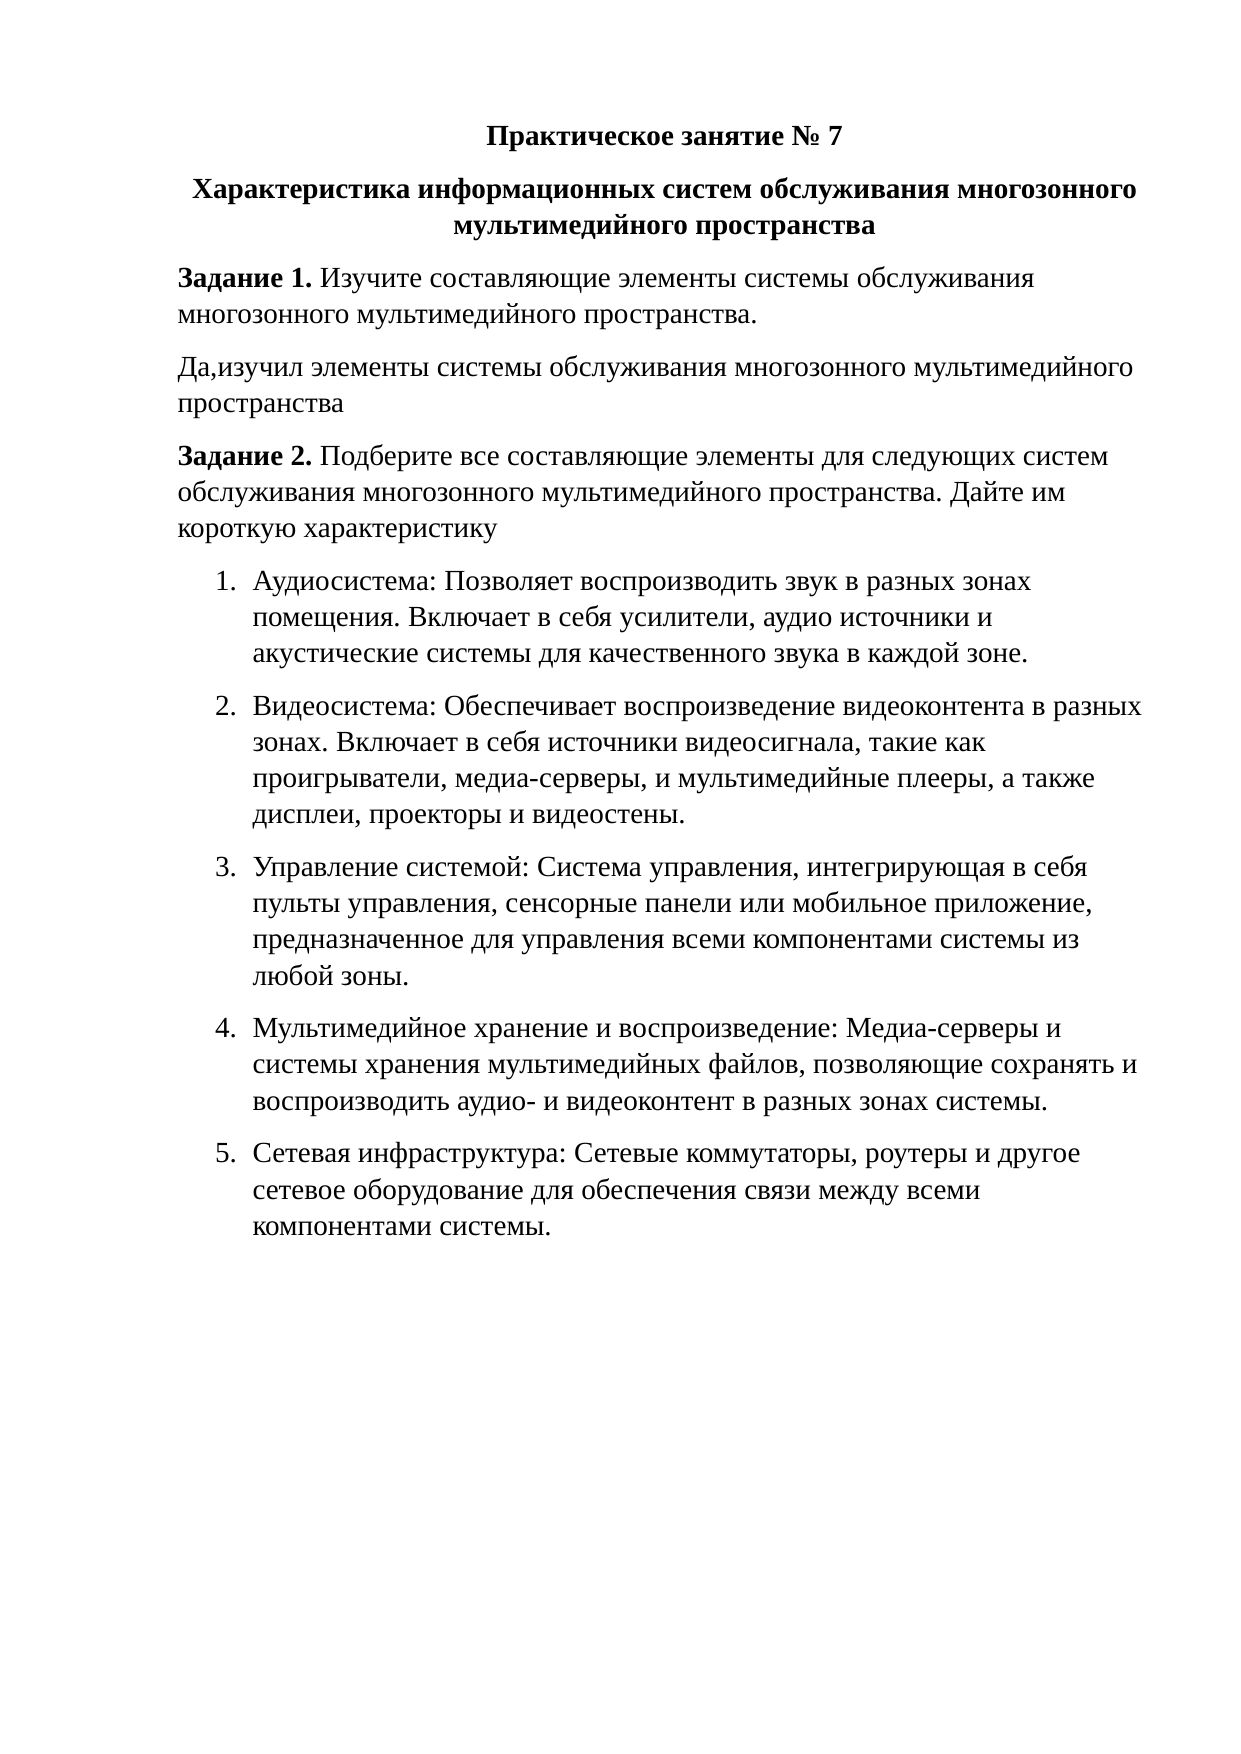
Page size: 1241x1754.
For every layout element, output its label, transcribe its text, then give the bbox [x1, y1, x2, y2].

text Характеристика информационных систем обслуживания многозонного мультимедийного пространства [177, 171, 1152, 241]
list Управление системой: Система управления, интегрирующая в себя пульты управления, сенсорные панели или мобильное приложение, предназначенное для управления всеми компонентами системы из любой зоны. [215, 849, 1152, 991]
text Да,изучил элементы системы обслуживания многозонного мультимедийного пространства [177, 349, 1152, 418]
text Задание 2. Подберите все составляющие элементы для следующих систем обслуживания многозонного мультимедийного пространства. Дайте им короткую характеристику [177, 438, 1152, 544]
list Видеосистема: Обеспечивает воспроизведение видеоконтента в разных зонах. Включает в себя источники видеосигнала, такие как проигрыватели, медиа-серверы, и мультимедийные плееры, а также дисплеи, проекторы и видеостены. [215, 688, 1152, 830]
list Аудиосистема: Позволяет воспроизводить звук в разных зонах помещения. Включает в себя усилители, аудио источники и акустические системы для качественного звука в каждой зоне. [215, 563, 1152, 669]
list Сетевая инфраструктура: Сетевые коммутаторы, роутеры и другое сетевое оборудование для обеспечения связи между всеми компонентами системы. [215, 1136, 1152, 1241]
list Мультимедийное хранение и воспроизведение: Медиа-серверы и системы хранения мультимедийных файлов, позволяющие сохранять и воспроизводить аудио- и видеоконтент в разных зонах системы. [215, 1011, 1152, 1116]
text Практическое занятие № 7 [177, 118, 1152, 152]
text Задание 1. Изучите составляющие элементы системы обслуживания многозонного мультимедийного пространства. [177, 260, 1152, 329]
